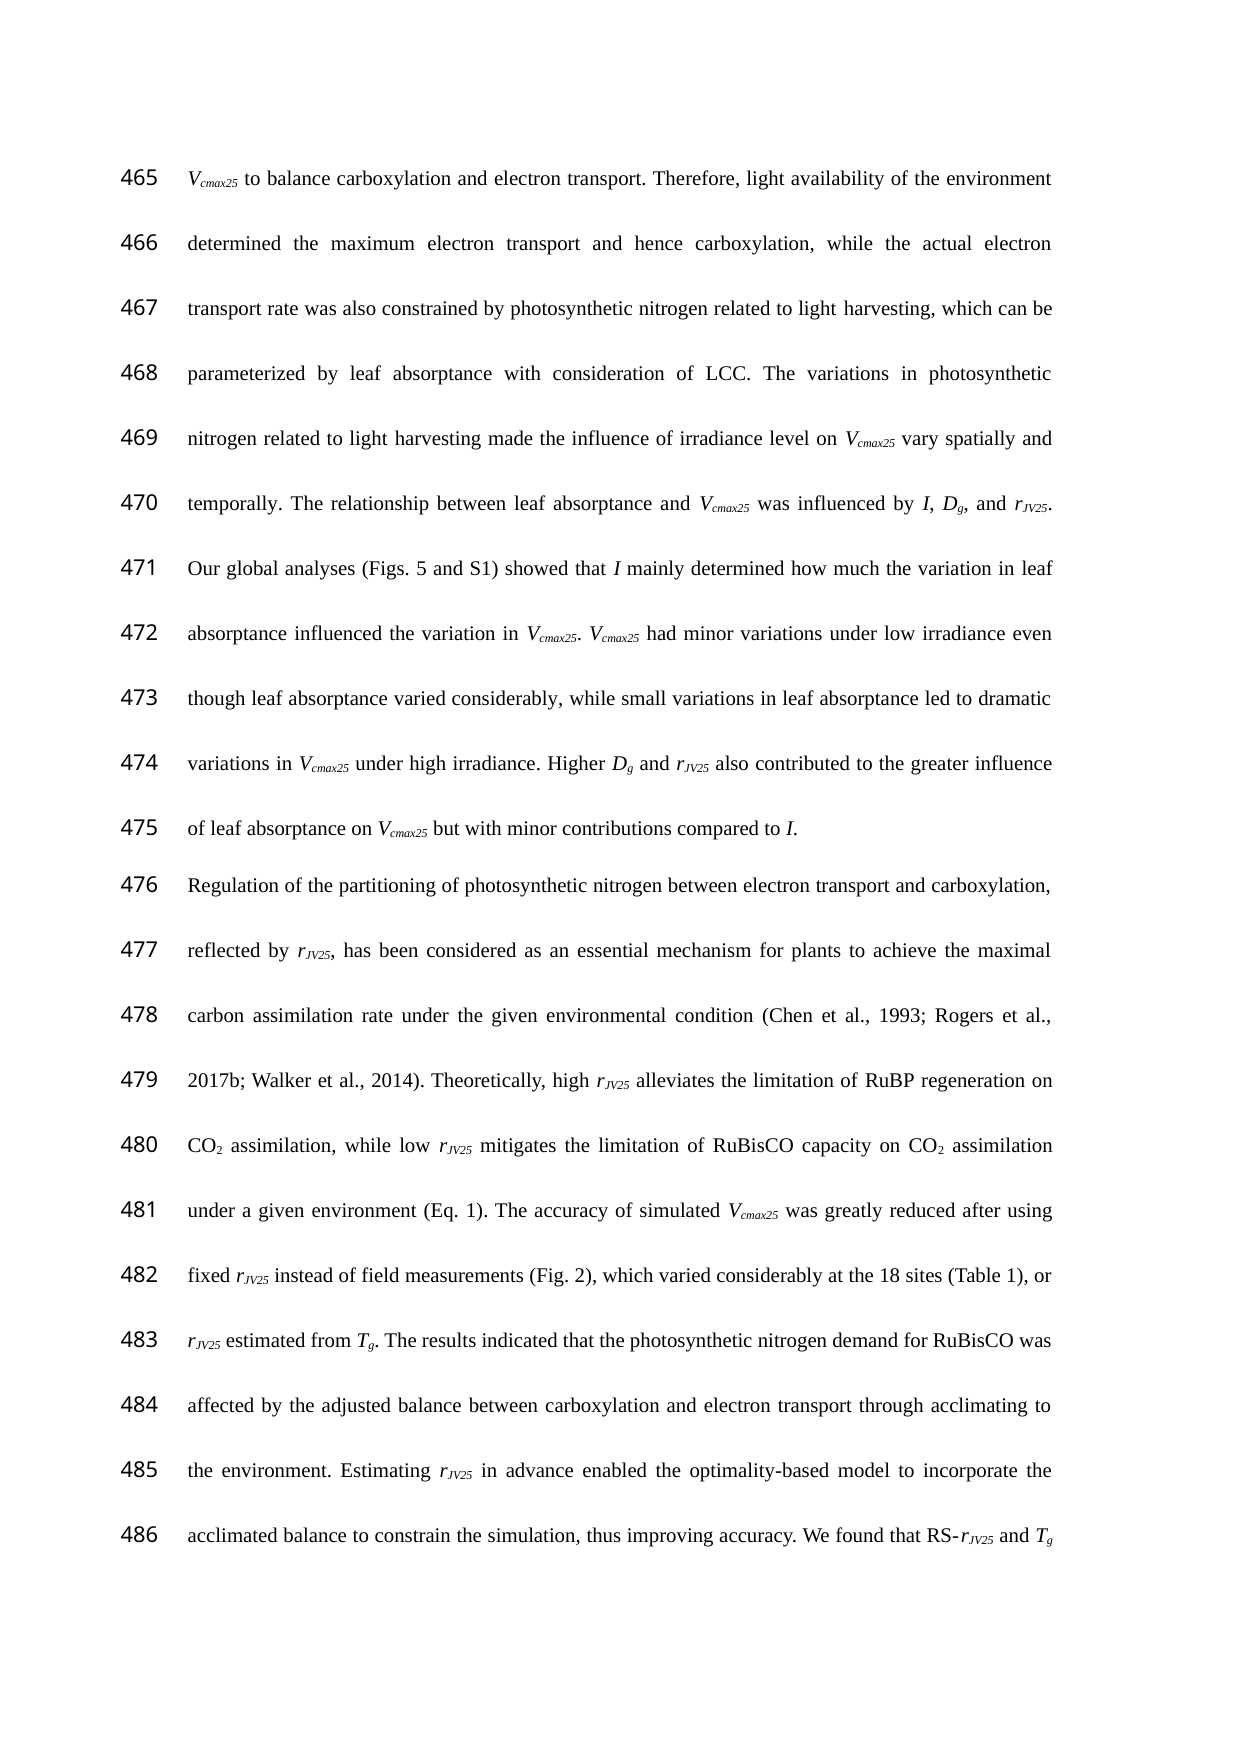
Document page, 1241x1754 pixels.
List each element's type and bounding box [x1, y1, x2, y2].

text [187, 162, 1053, 844]
text [187, 868, 1053, 1551]
